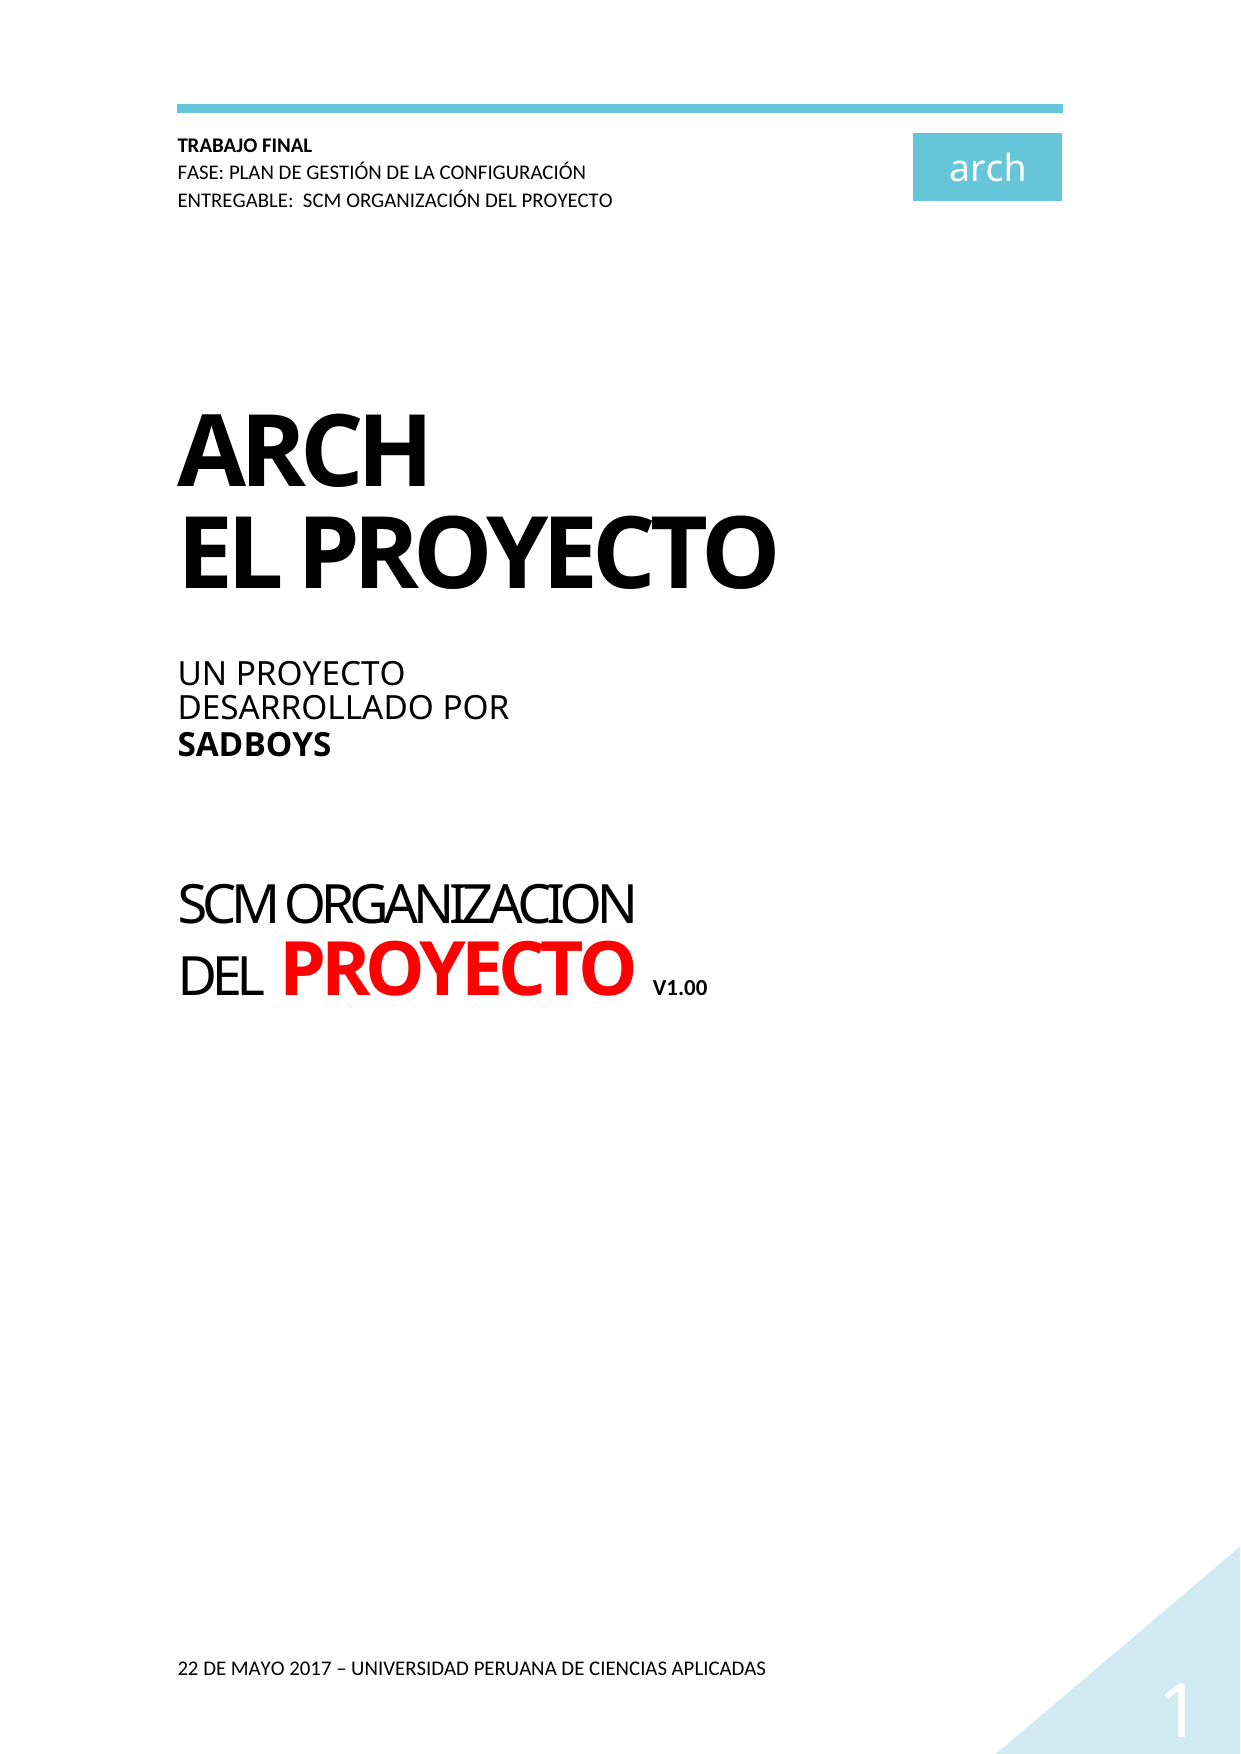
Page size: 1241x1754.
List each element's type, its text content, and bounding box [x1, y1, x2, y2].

text SCM ORGANIZACION DEL PROYECTO V1.00 [177, 876, 1063, 1039]
text UN PROYECTO DESARROLLADO POR SADBOYS [177, 657, 1063, 766]
text ARCH EL PROYECTO [177, 399, 1063, 640]
